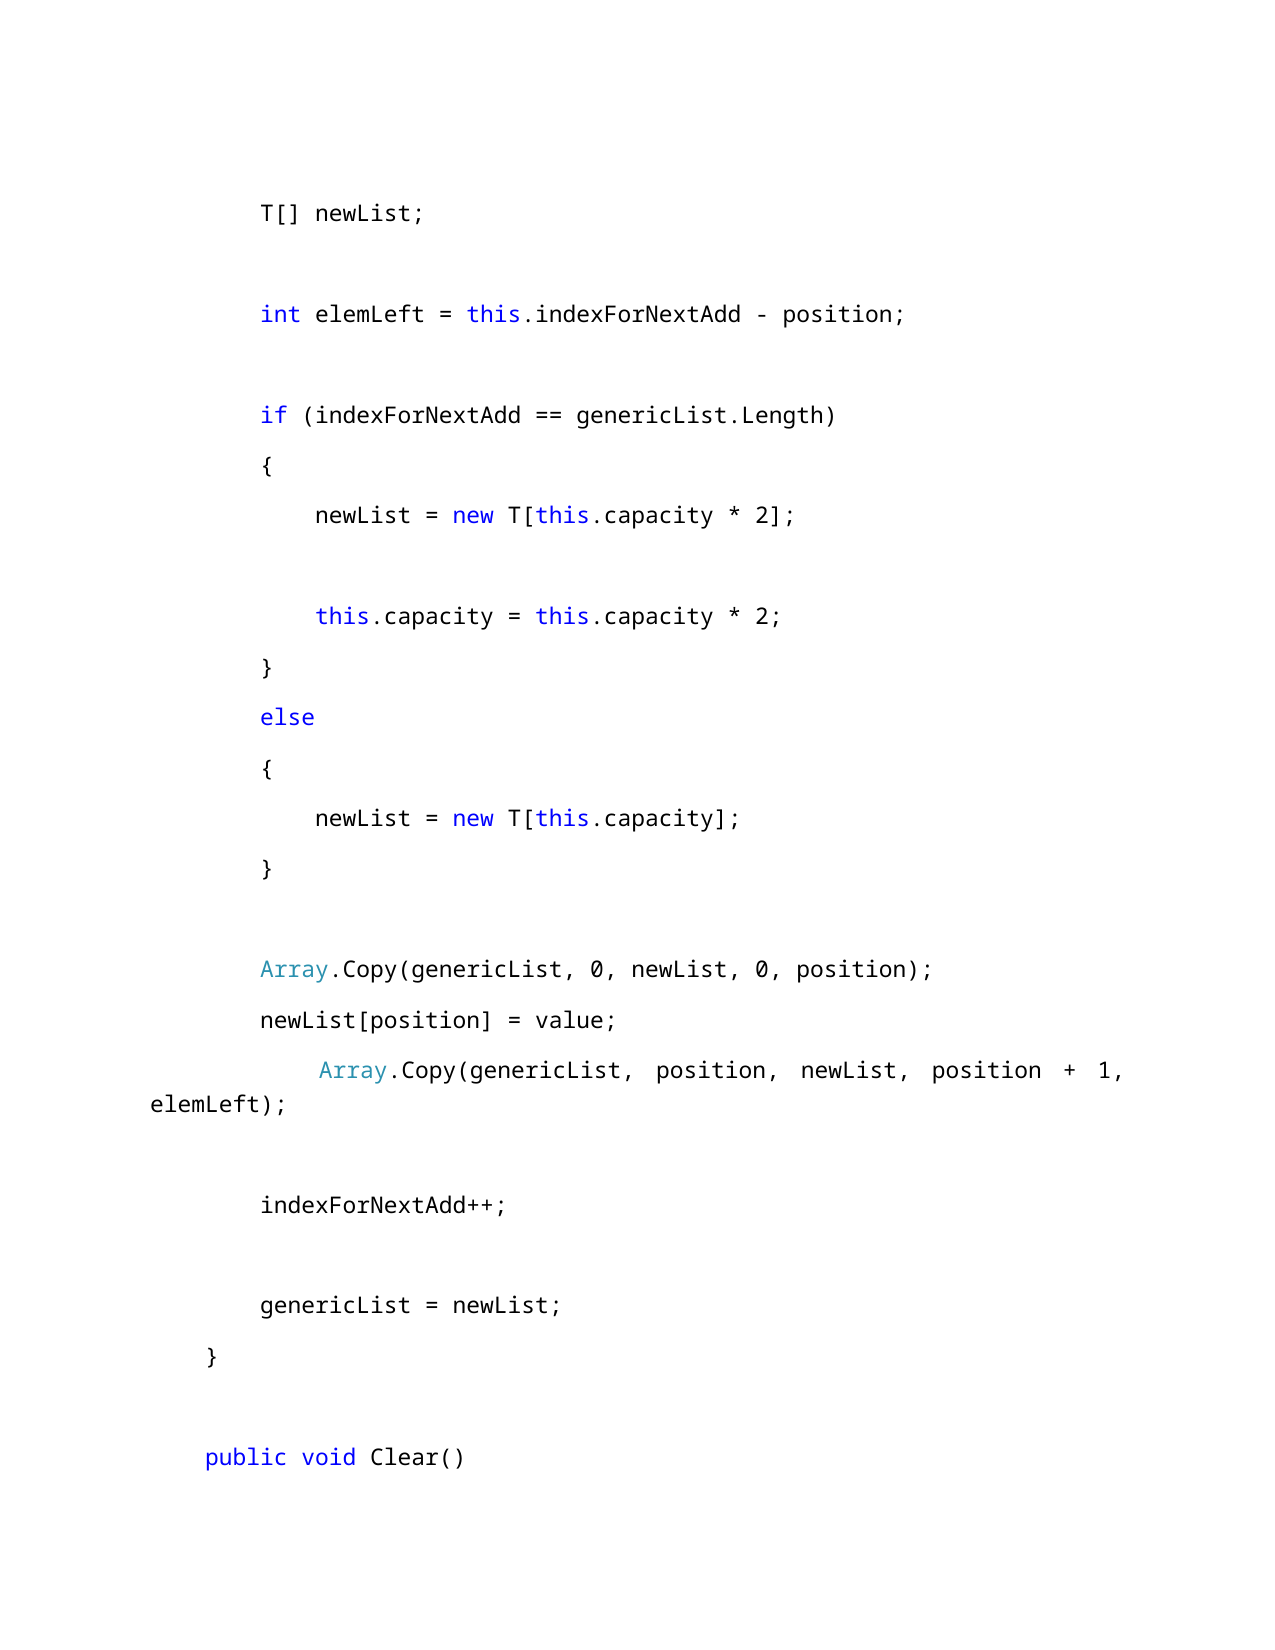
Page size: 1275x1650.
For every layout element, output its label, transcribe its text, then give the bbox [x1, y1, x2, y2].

text } [150, 651, 1125, 682]
text int elemLeft = this.indexForNextAdd - position; [150, 298, 1125, 329]
text newList[position] = value; [150, 1003, 1125, 1035]
text else [150, 701, 1125, 732]
text T[] newList; [150, 197, 1125, 228]
text { [150, 751, 1125, 783]
text Array.Copy(genericList, 0, newList, 0, position); [150, 953, 1125, 984]
text indexForNextAdd++; [150, 1188, 1125, 1220]
text public void Clear() [150, 1441, 1125, 1472]
text { [150, 449, 1125, 480]
text if (indexForNextAdd == genericList.Length) [150, 398, 1125, 430]
text genericList = newList; [150, 1289, 1125, 1321]
text } [150, 852, 1125, 883]
text } [150, 1340, 1125, 1371]
text this.capacity = this.capacity * 2; [150, 600, 1125, 631]
text newList = new T[this.capacity * 2]; [150, 499, 1125, 531]
text Array.Copy(genericList, position, newList, position + 1, elemLeft); [150, 1054, 1125, 1119]
text newList = new T[this.capacity]; [150, 802, 1125, 833]
